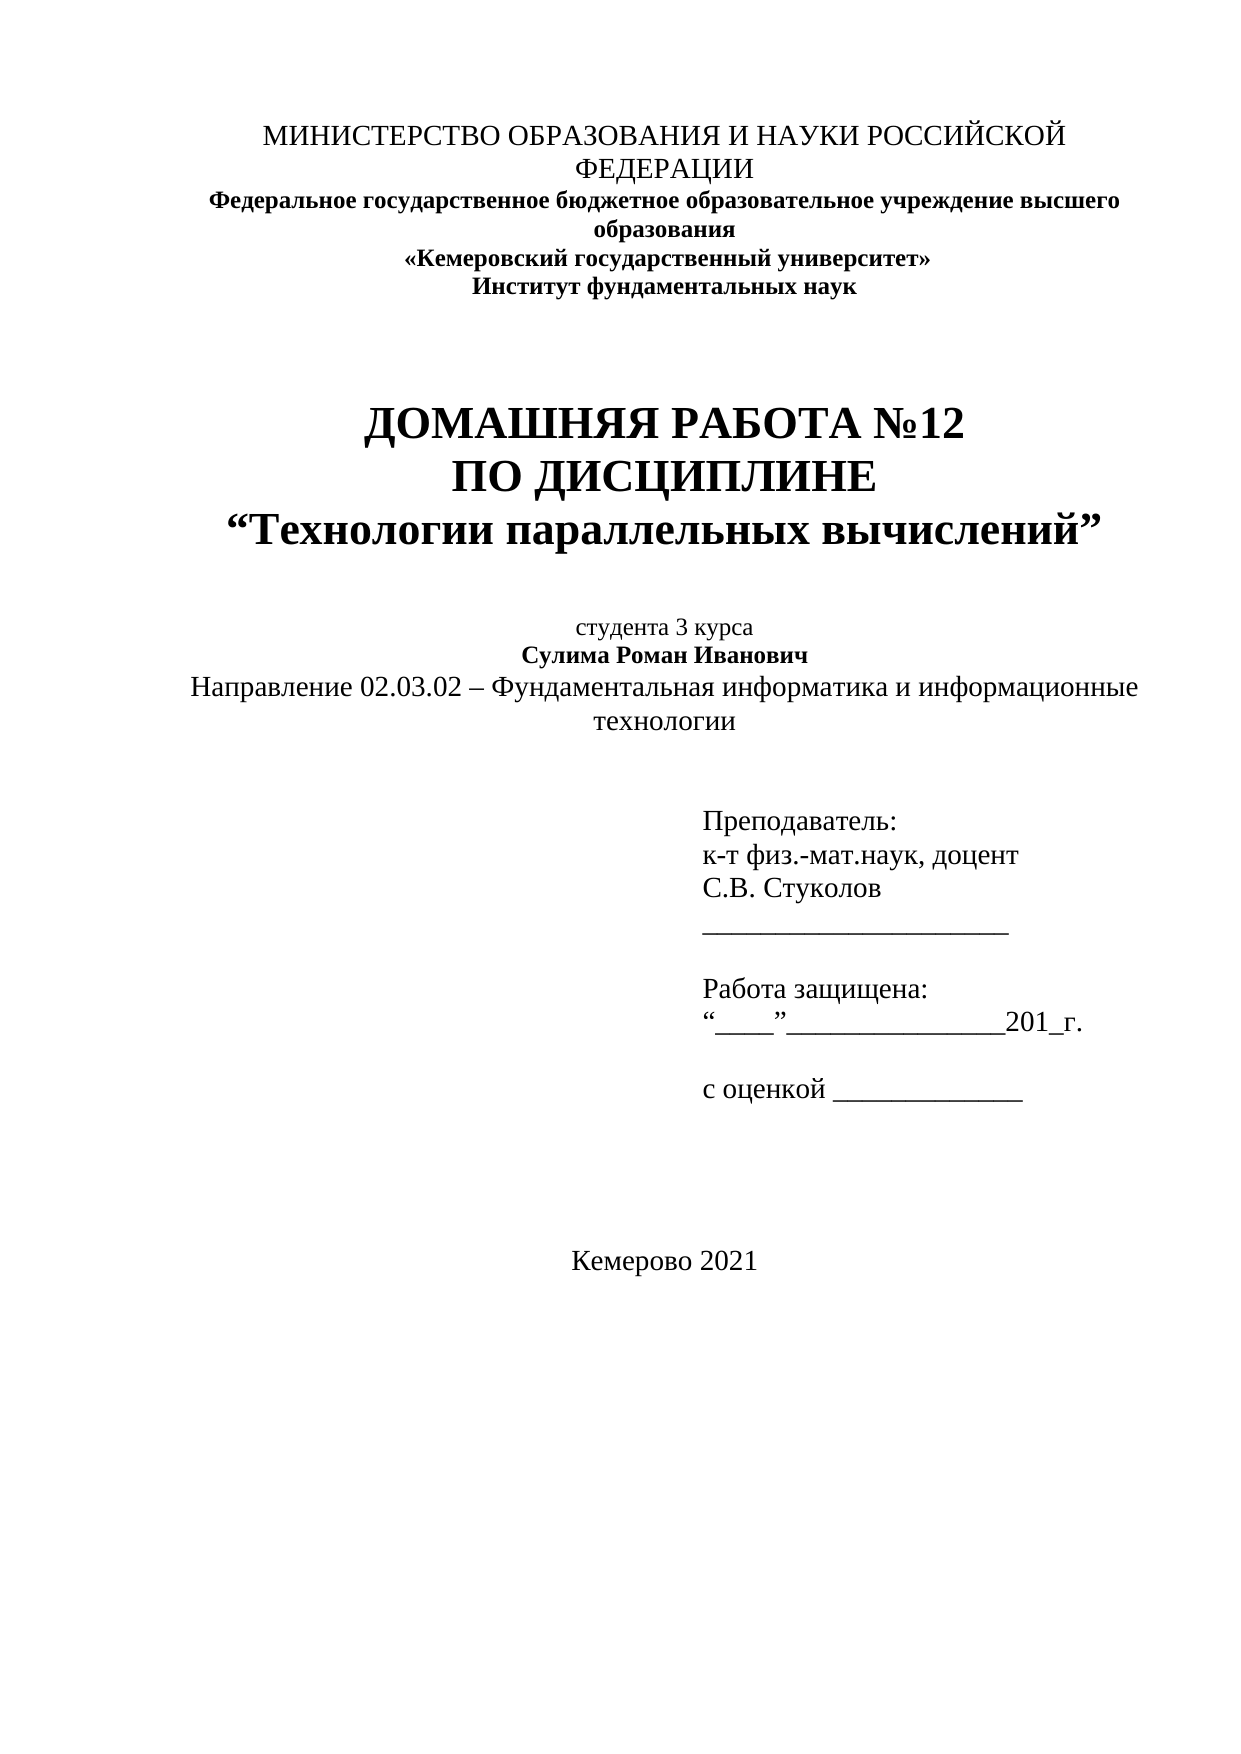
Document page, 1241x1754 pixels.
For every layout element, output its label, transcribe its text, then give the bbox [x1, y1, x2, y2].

text Работа защищена: [702, 971, 1152, 1004]
text Преподаватель: [702, 803, 1152, 837]
text Институт фундаментальных наук [177, 271, 1152, 300]
text ДОМАШНЯЯ РАБОТА №12 [177, 396, 1152, 449]
text Кемерово 2021 [177, 1243, 1152, 1277]
text с оценкой _____________ [702, 1072, 1152, 1105]
text студента 3 курса [177, 612, 1152, 640]
text Направление 02.03.02 – Фундаментальная информатика и информационные технологии [177, 669, 1152, 736]
text “Технологии параллельных вычислений” [177, 501, 1152, 554]
text МИНИСТЕРСТВО ОБРАЗОВАНИЯ И НАУКИ РОССИЙСКОЙ ФЕДЕРАЦИИ [177, 118, 1152, 185]
text _____________________ [702, 904, 1152, 937]
text ПО ДИСЦИПЛИНЕ [177, 449, 1152, 501]
text Сулима Роман Иванович [177, 640, 1152, 669]
text С.В. Стуколов [702, 870, 1152, 904]
text Федеральное государственное бюджетное образовательное учреждение высшего образования «Кемеровский государственный университет» [177, 185, 1152, 271]
text к-т физ.-мат.наук, доцент [702, 837, 1152, 870]
text “____”_______________201_г. [702, 1004, 1152, 1038]
